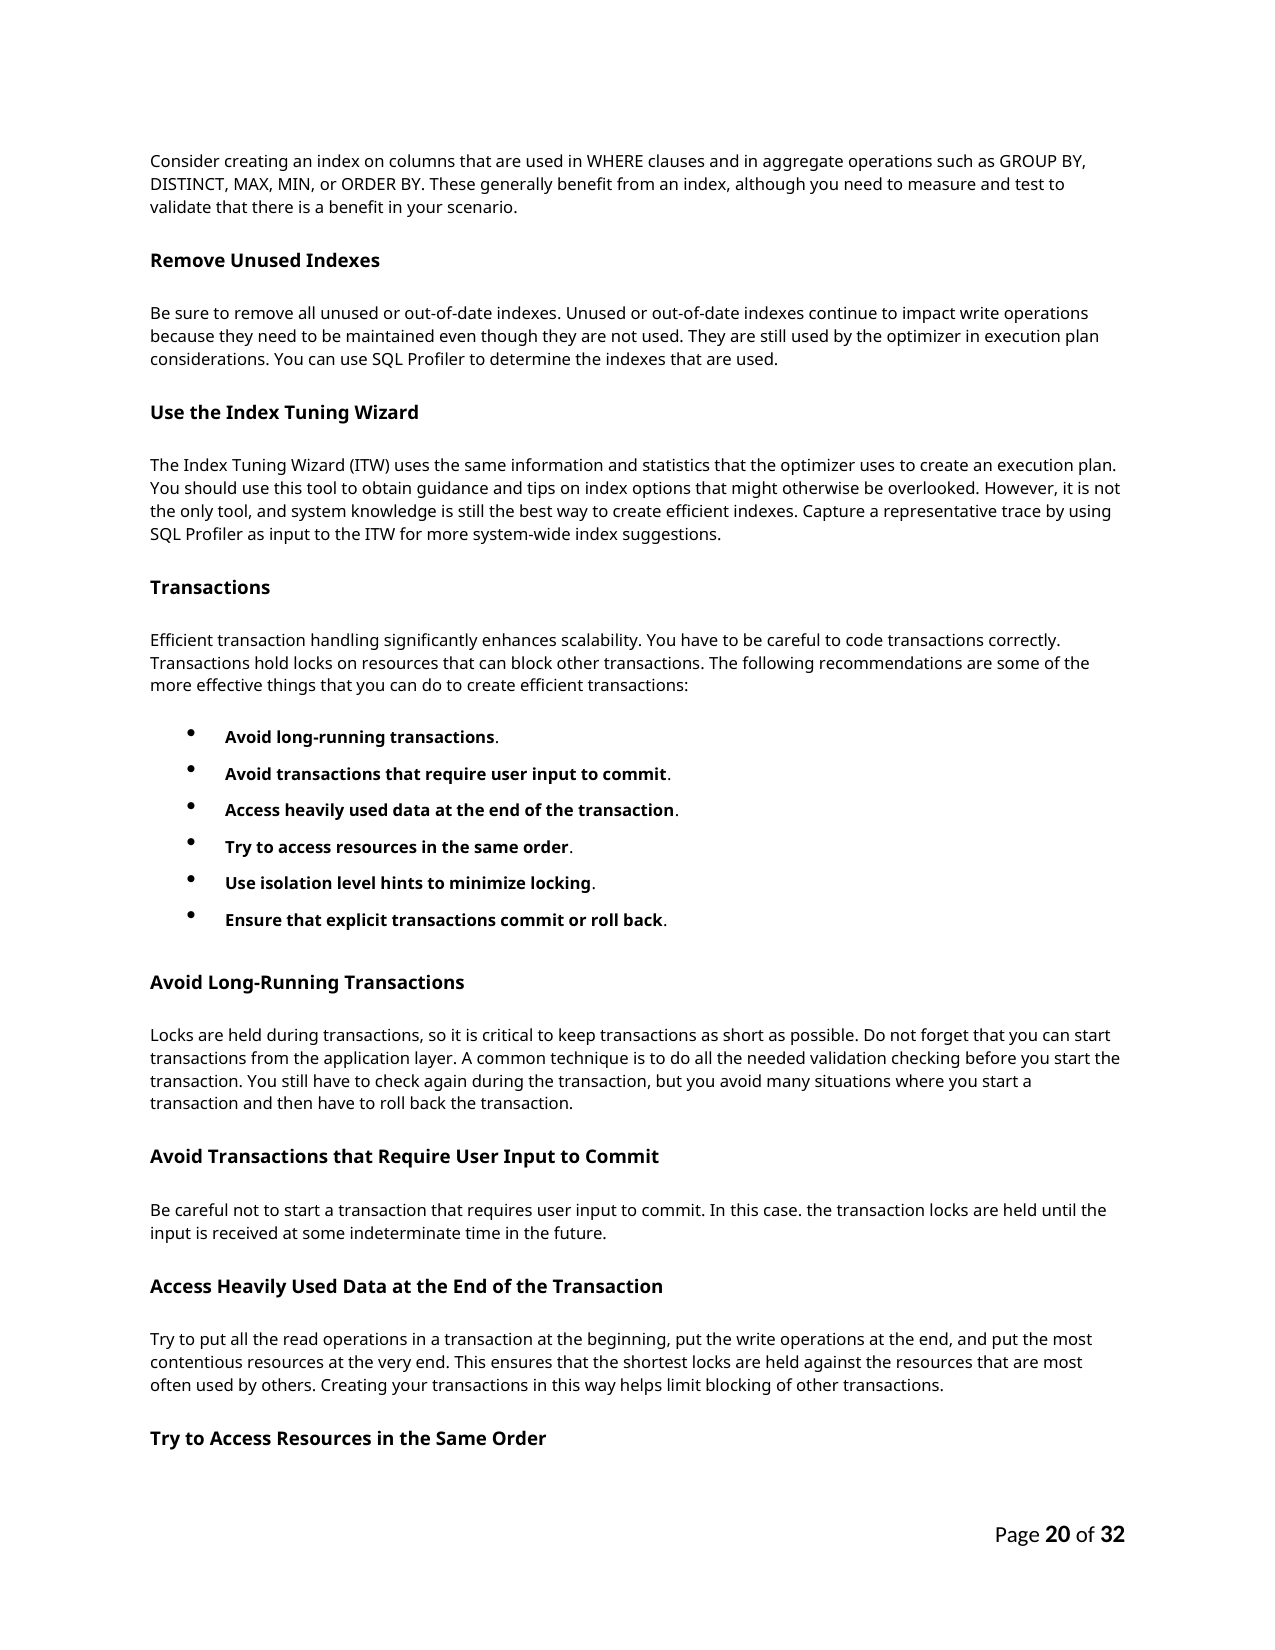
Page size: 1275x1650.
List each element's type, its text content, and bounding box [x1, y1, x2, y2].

list Ensure that explicit transactions commit or roll back. [187, 908, 1125, 931]
text Transactions [150, 574, 1125, 599]
text Try to put all the read operations in a transaction at the beginning, put the write operations at the end, and put the most contentious resources at the very end. This ensures that the shortest locks are held against the resources that are most often used by others. Creating your transactions in this way helps limit blocking of other transactions. [150, 1328, 1125, 1396]
text Avoid Long-Running Transactions [150, 969, 1125, 995]
text Be careful not to start a transaction that requires user input to commit. In this case. the transaction locks are held until the input is received at some indeterminate time in the future. [150, 1198, 1125, 1244]
list Try to access resources in the same order. [187, 835, 1125, 858]
list Use isolation level hints to minimize locking. [187, 872, 1125, 894]
text Try to Access Resources in the Same Order [150, 1425, 1125, 1451]
list Avoid transactions that require user input to commit. [187, 762, 1125, 785]
text The Index Tuning Wizard (ITW) uses the same information and statistics that the optimizer uses to create an execution plan. You should use this tool to obtain guidance and tips on index options that might otherwise be overlooked. However, it is not the only tool, and system knowledge is still the best way to create efficient indexes. Capture a representative trace by using SQL Profiler as input to the ITW for more system-wide index suggestions. [150, 454, 1125, 545]
text Be sure to remove all unused or out-of-date indexes. Unused or out-of-date indexes continue to impact write operations because they need to be maintained even though they are not used. They are still used by the optimizer in execution plan considerations. You can use SQL Profiler to determine the indexes that are used. [150, 302, 1125, 370]
text Remove Unused Indexes [150, 247, 1125, 273]
text Efficient transaction handling significantly enhances scalability. You have to be careful to code transactions correctly. Transactions hold locks on resources that can block other transactions. The following recommendations are some of the more effective things that you can do to create efficient transactions: [150, 629, 1125, 697]
text Access Heavily Used Data at the End of the Transaction [150, 1273, 1125, 1299]
list Access heavily used data at the end of the transaction. [187, 799, 1125, 822]
text Consider creating an index on columns that are used in WHERE clauses and in aggregate operations such as GROUP BY, DISTINCT, MAX, MIN, or ORDER BY. These generally benefit from an index, although you need to measure and test to validate that there is a benefit in your scenario. [150, 150, 1125, 218]
text Avoid Transactions that Require User Input to Commit [150, 1144, 1125, 1169]
text Use the Index Tuning Wizard [150, 399, 1125, 425]
text Locks are held during transactions, so it is critical to keep transactions as short as possible. Do not forget that you can start transactions from the application layer. A common technique is to do all the needed validation checking before you start the transaction. You still have to check again during the transaction, but you avoid many situations where you start a transaction and then have to roll back the transaction. [150, 1024, 1125, 1115]
list Avoid long-running transactions. [187, 726, 1125, 749]
